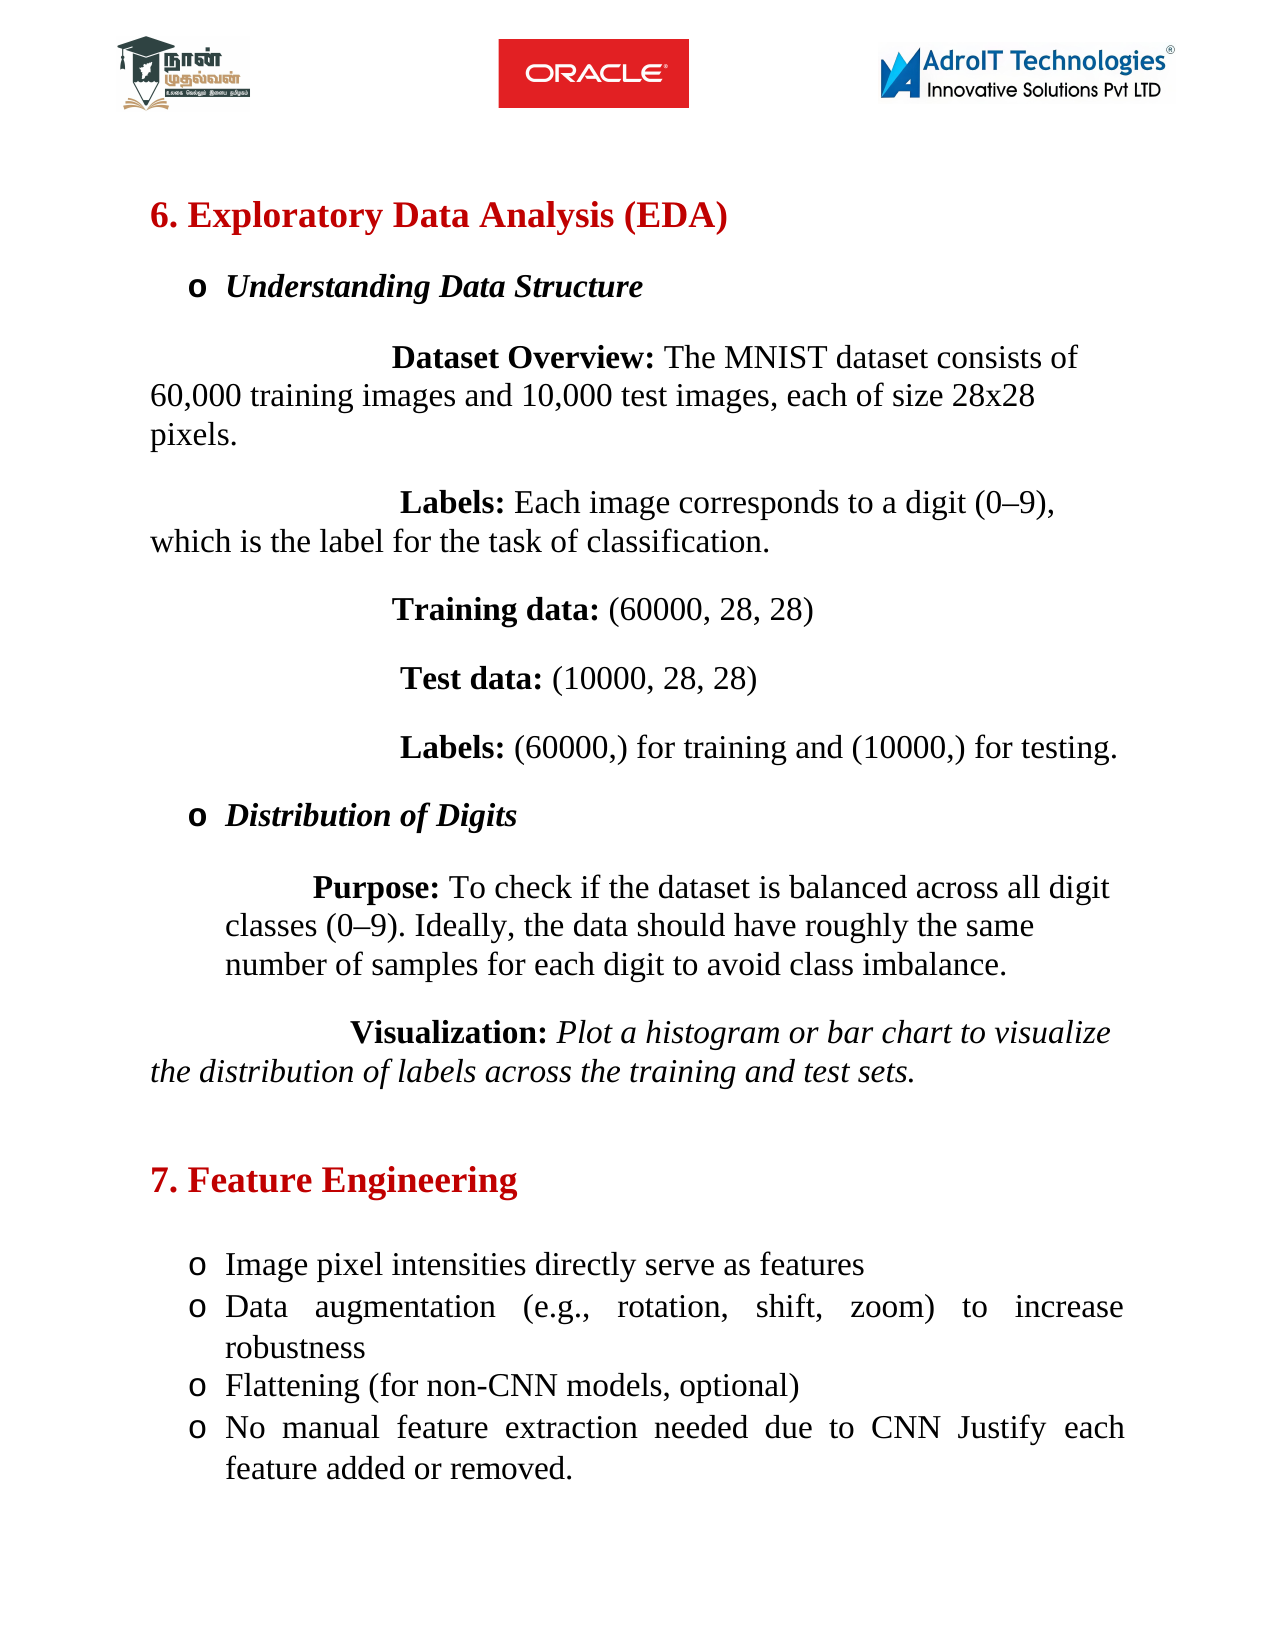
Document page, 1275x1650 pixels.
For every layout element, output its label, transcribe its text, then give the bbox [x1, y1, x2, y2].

text Training data: (60000, 28, 28) [150, 590, 1125, 628]
text Visualization: Plot a histogram or bar chart to visualize the distribution of labels across the training and test sets. [150, 1012, 1125, 1089]
list Flattening (for non-CNN models, optional) [187, 1366, 1125, 1407]
picture [878, 42, 1177, 104]
text Dataset Overview: The MNIST dataset consists of 60,000 training images and 10,000 test images, each of size 28x28 pixels. [150, 337, 1125, 452]
picture [498, 39, 689, 108]
text Purpose: To check if the dataset is balanced across all digit classes (0–9). Ideally, the data should have roughly the same number of samples for each digit to avoid class imbalance. [188, 867, 1125, 982]
list Distribution of Digits [187, 796, 1125, 837]
text Labels: (60000,) for training and (10000,) for testing. [150, 727, 1125, 765]
text Labels: Each image corresponds to a digit (0–9), which is the label for the task of classification. [150, 483, 1125, 559]
subtitle 6. Exploratory Data Analysis (EDA) [150, 192, 1125, 236]
text Test data: (10000, 28, 28) [150, 658, 1125, 697]
list Understanding Data Structure [187, 266, 1125, 307]
text 7. Feature Engineering [150, 1158, 1125, 1201]
picture [116, 36, 251, 112]
list No manual feature extraction needed due to CNN Justify each feature added or removed. [187, 1407, 1125, 1487]
list Data augmentation (e.g., rotation, shift, zoom) to increase robustness [187, 1286, 1125, 1366]
list Image pixel intensities directly serve as features [187, 1244, 1125, 1286]
